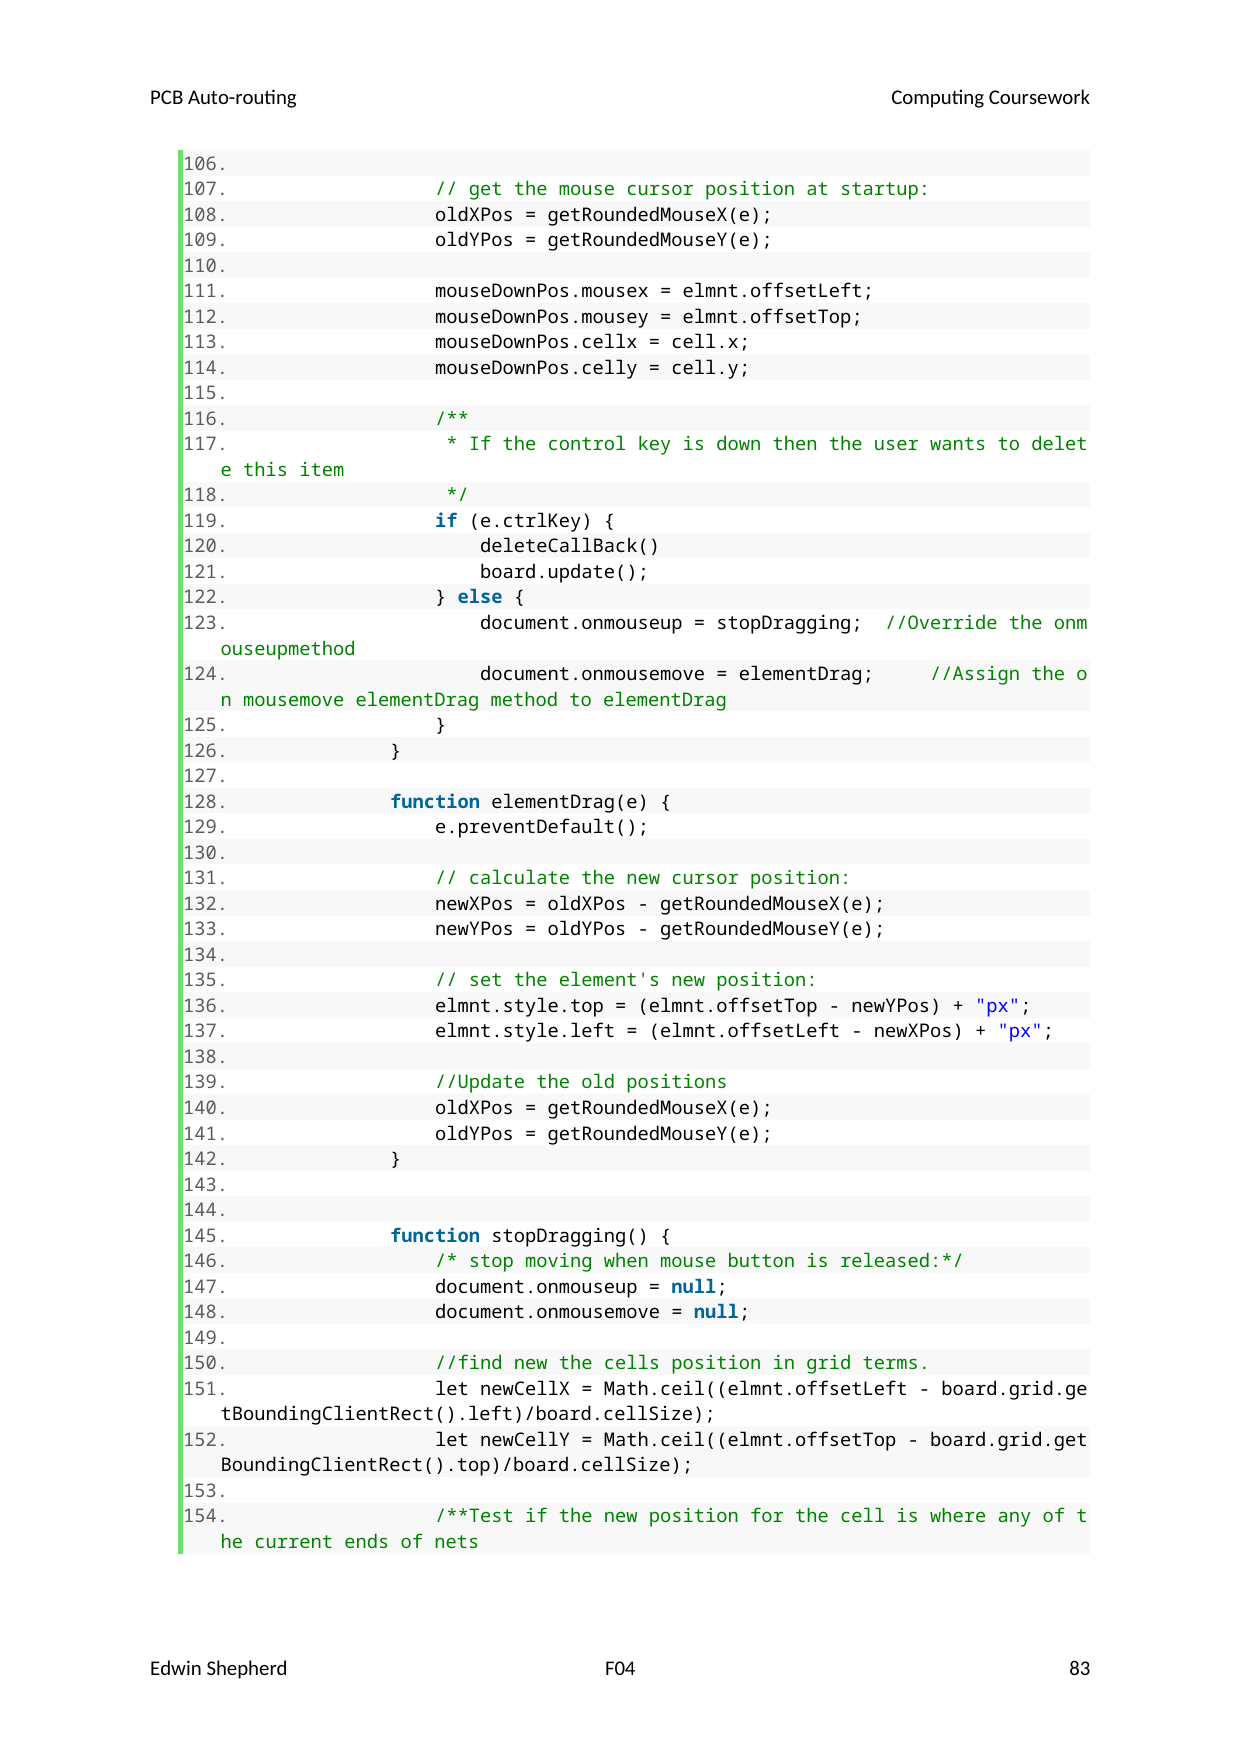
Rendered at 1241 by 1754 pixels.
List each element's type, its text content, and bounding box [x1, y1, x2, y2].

list document.onmouseup = stopDragging; //Override the onmouseupmethod [183, 609, 1090, 660]
list newXPos = oldXPos - getRoundedMouseX(e); [183, 890, 1090, 916]
list oldXPos = getRoundedMouseX(e); [183, 201, 1090, 227]
list } [183, 711, 1090, 737]
list // set the element's new position: [183, 967, 1090, 992]
list mouseDownPos.celly = cell.y; [183, 354, 1090, 380]
list /**Test if the new position for the cell is where any of the current ends of nets [183, 1503, 1090, 1554]
list oldYPos = getRoundedMouseY(e); [183, 227, 1090, 252]
list document.onmouseup = null; [183, 1273, 1090, 1298]
list board.update(); [183, 558, 1090, 584]
list newYPos = oldYPos - getRoundedMouseY(e); [183, 916, 1090, 941]
list document.onmousemove = elementDrag; //Assign the on mousemove elementDrag method to elementDrag [183, 660, 1090, 711]
list */ [183, 482, 1090, 507]
list //find new the cells position in grid terms. [183, 1349, 1090, 1375]
list let newCellY = Math.ceil((elmnt.offsetTop - board.grid.getBoundingClientRect().top)/board.cellSize); [183, 1426, 1090, 1477]
list elmnt.style.left = (elmnt.offsetLeft - newXPos) + "px"; [183, 1018, 1090, 1043]
list function elementDrag(e) { [183, 788, 1090, 813]
list mouseDownPos.mousex = elmnt.offsetLeft; [183, 278, 1090, 303]
list /* stop moving when mouse button is released:*/ [183, 1247, 1090, 1273]
list // calculate the new cursor position: [183, 864, 1090, 890]
list /** [183, 405, 1090, 431]
list function stopDragging() { [183, 1222, 1090, 1247]
list deleteCallBack() [183, 533, 1090, 558]
list oldXPos = getRoundedMouseX(e); [183, 1094, 1090, 1120]
list // get the mouse cursor position at startup: [183, 176, 1090, 201]
list * If the control key is down then the user wants to delete this item [183, 431, 1090, 482]
list e.preventDefault(); [183, 813, 1090, 839]
list let newCellX = Math.ceil((elmnt.offsetLeft - board.grid.getBoundingClientRect().left)/board.cellSize); [183, 1375, 1090, 1426]
list } else { [183, 584, 1090, 609]
list oldYPos = getRoundedMouseY(e); [183, 1120, 1090, 1145]
list if (e.ctrlKey) { [183, 507, 1090, 533]
list //Update the old positions [183, 1069, 1090, 1094]
list } [183, 737, 1090, 762]
list mouseDownPos.cellx = cell.x; [183, 329, 1090, 354]
list mouseDownPos.mousey = elmnt.offsetTop; [183, 303, 1090, 329]
list document.onmousemove = null; [183, 1298, 1090, 1324]
list elmnt.style.top = (elmnt.offsetTop - newYPos) + "px"; [183, 992, 1090, 1018]
list } [183, 1145, 1090, 1171]
